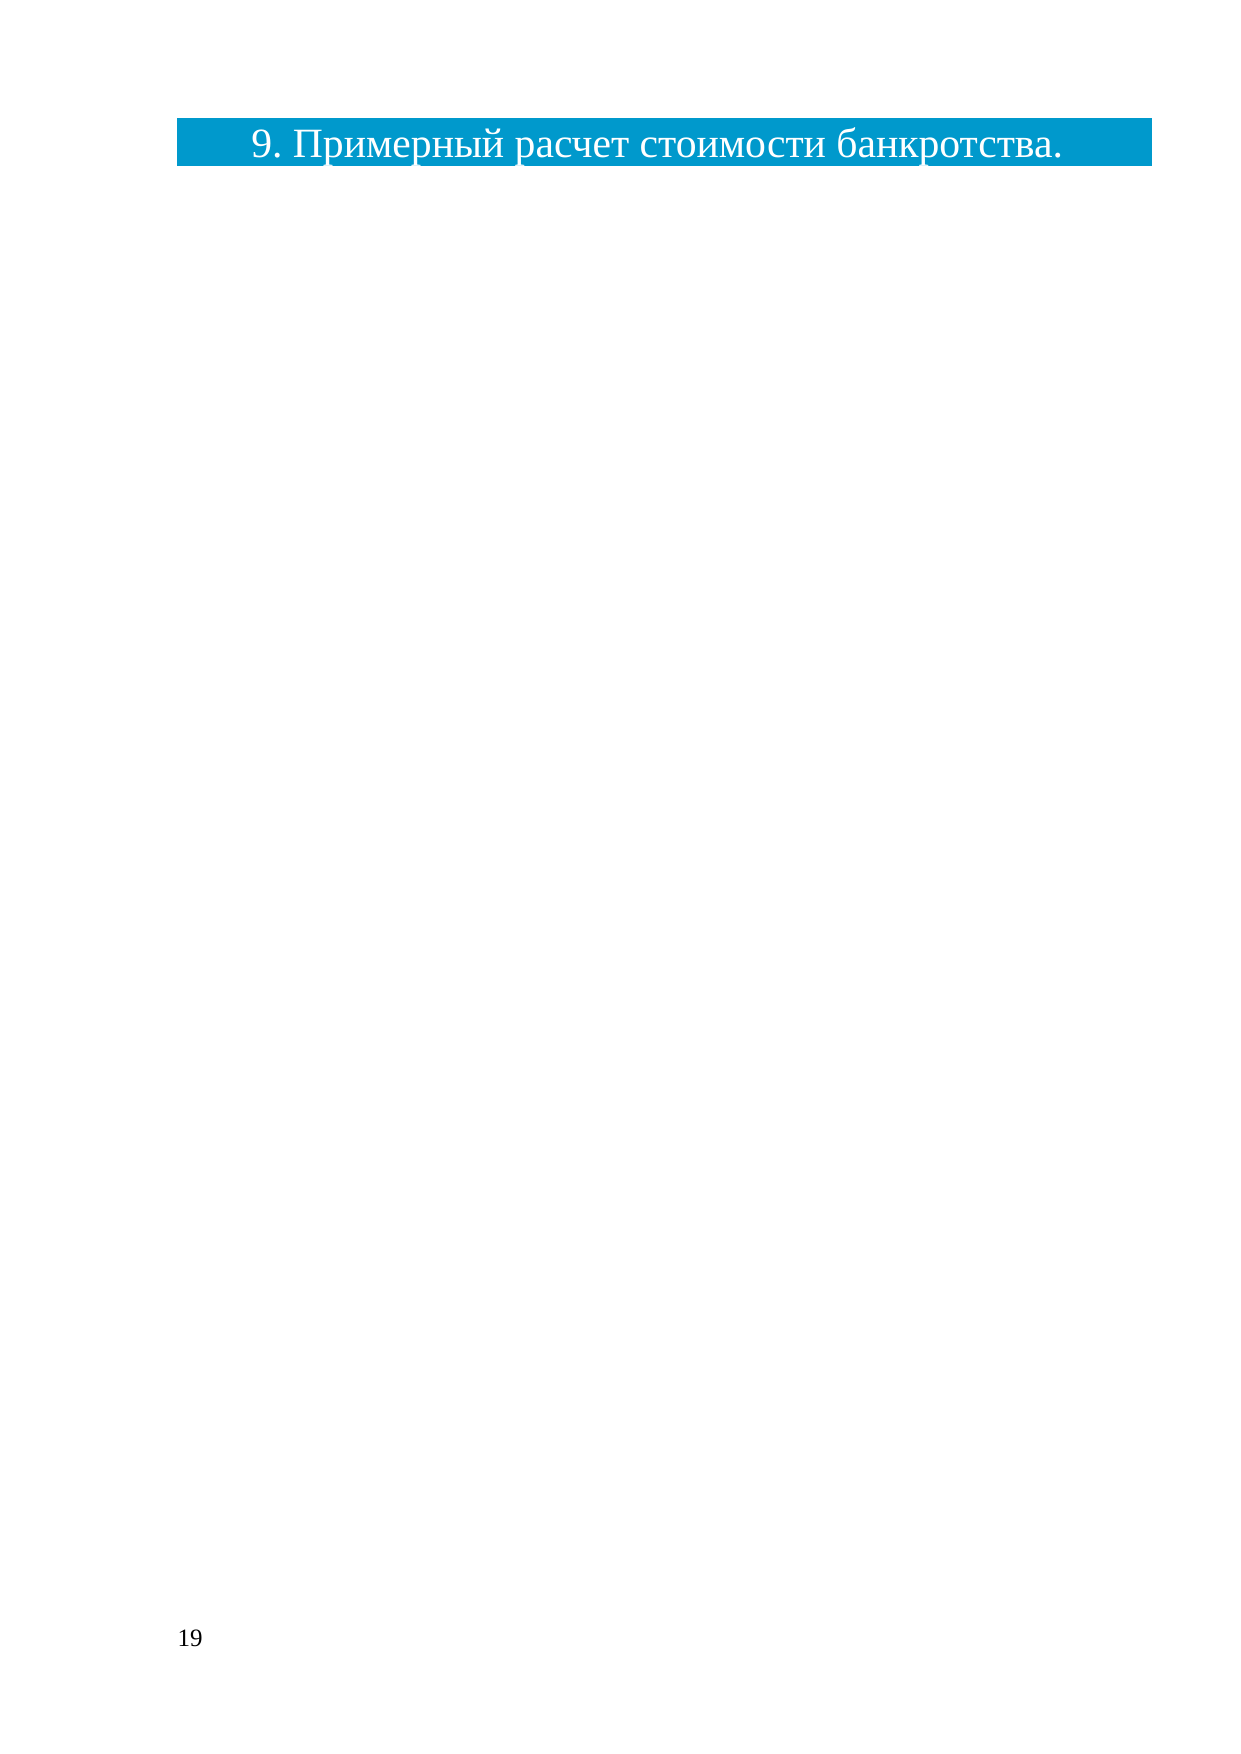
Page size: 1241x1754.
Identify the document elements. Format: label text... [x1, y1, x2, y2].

subtitle 9. Примерный расчет стоимости банкротства. [177, 118, 1152, 166]
